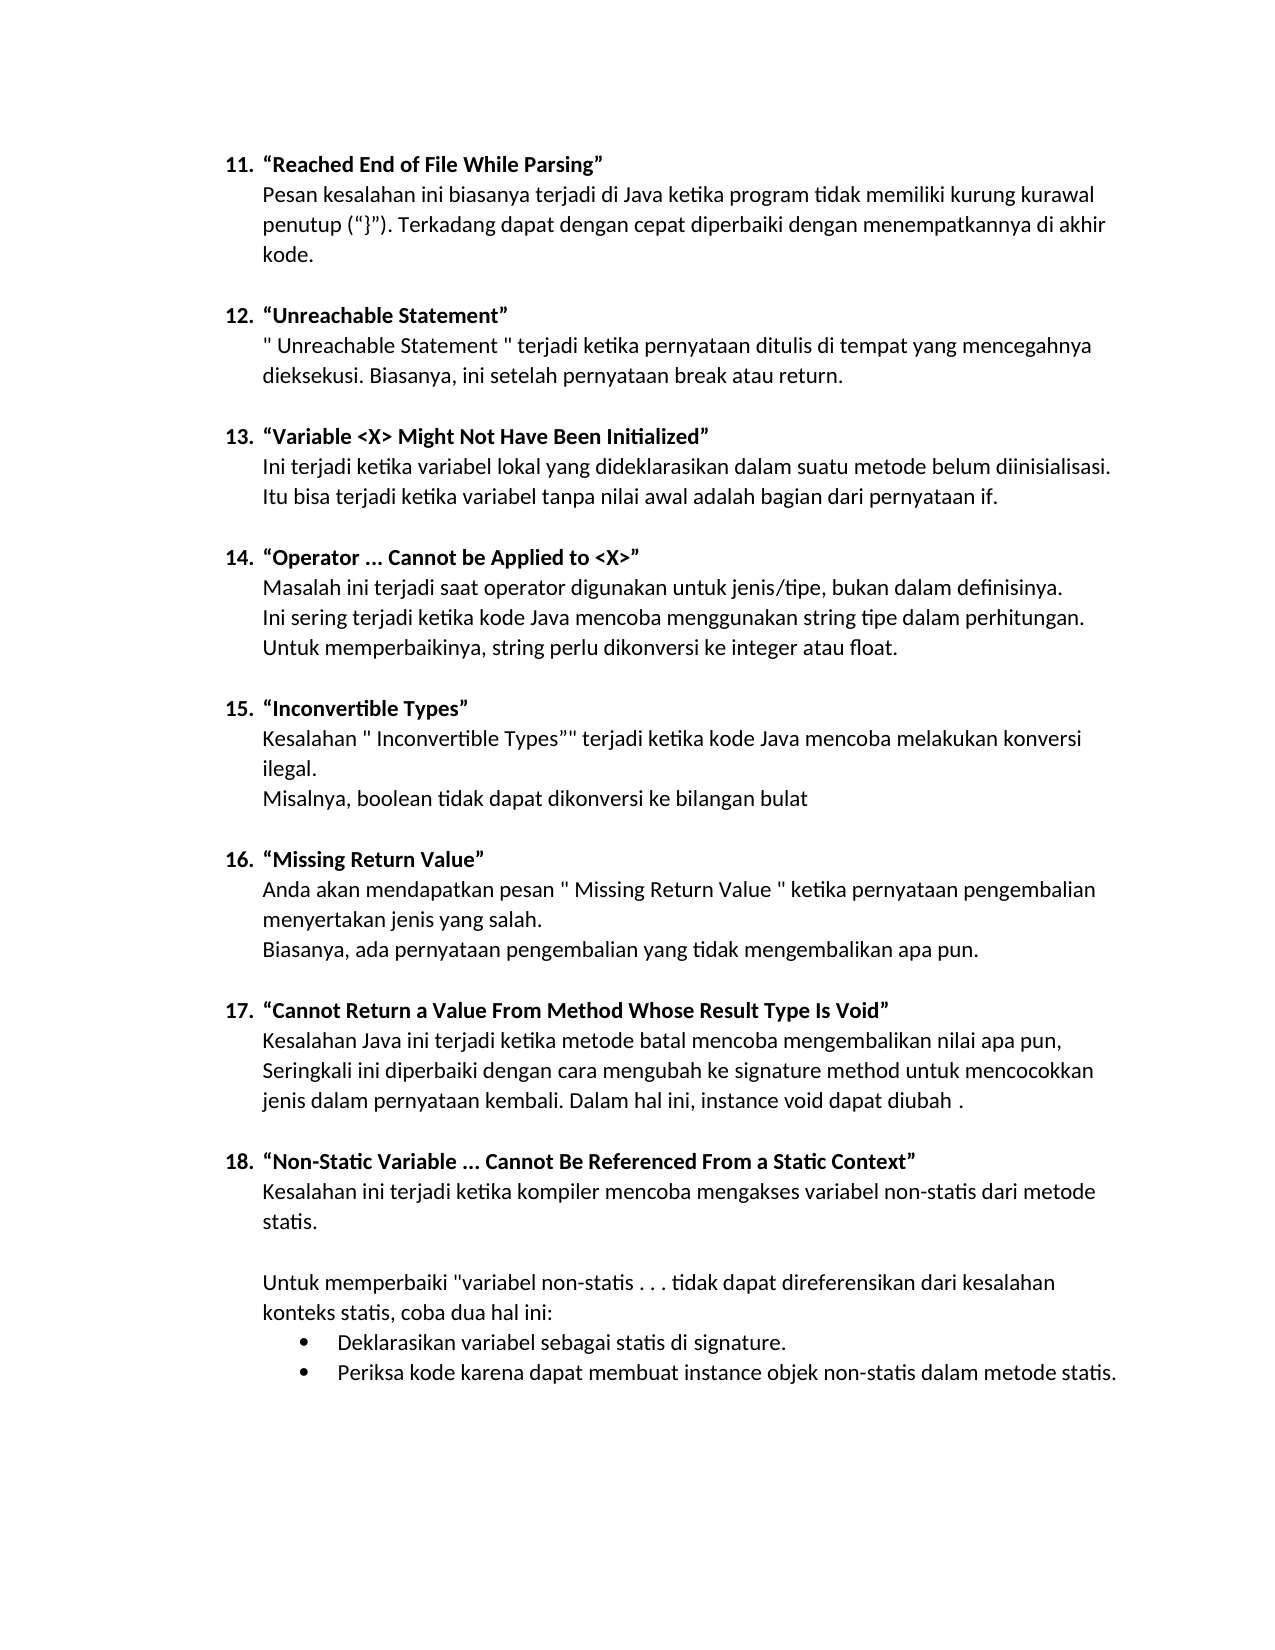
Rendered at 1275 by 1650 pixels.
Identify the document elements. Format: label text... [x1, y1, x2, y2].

list Periksa kode karena dapat membuat instance objek non-statis dalam metode statis. [300, 1358, 1125, 1386]
list “Reached End of File While Parsing” [225, 150, 1125, 178]
list “Unreachable Statement” [225, 301, 1125, 329]
list Ini sering terjadi ketika kode Java mencoba menggunakan string tipe dalam perhitungan. Untuk memperbaikinya, string perlu dikonversi ke integer atau float. [262, 603, 1125, 661]
list Kesalahan ini terjadi ketika kompiler mencoba mengakses variabel non-statis dari metode statis. [262, 1177, 1125, 1235]
list Deklarasikan variabel sebagai statis di signature. [300, 1328, 1125, 1356]
list Pesan kesalahan ini biasanya terjadi di Java ketika program tidak memiliki kurung kurawal penutup (“}”). Terkadang dapat dengan cepat diperbaiki dengan menempatkannya di akhir kode. [262, 180, 1125, 269]
list Biasanya, ada pernyataan pengembalian yang tidak mengembalikan apa pun. [262, 935, 1125, 963]
list Untuk memperbaiki "variabel non-statis . . . tidak dapat direferensikan dari kesalahan konteks statis, coba dua hal ini: [262, 1268, 1125, 1326]
list Seringkali ini diperbaiki dengan cara mengubah ke signature method untuk mencocokkan jenis dalam pernyataan kembali. Dalam hal ini, instance void dapat diubah . [262, 1056, 1125, 1114]
list Ini terjadi ketika variabel lokal yang dideklarasikan dalam suatu metode belum diinisialisasi. Itu bisa terjadi ketika variabel tanpa nilai awal adalah bagian dari pernyataan if. [262, 452, 1125, 510]
list “Operator ... Cannot be Applied to <X>” [225, 543, 1125, 571]
list “Cannot Return a Value From Method Whose Result Type Is Void” [225, 996, 1125, 1024]
list “Variable <X> Might Not Have Been Initialized” [225, 422, 1125, 450]
list Misalnya, boolean tidak dapat dikonversi ke bilangan bulat [262, 784, 1125, 812]
list Anda akan mendapatkan pesan " Missing Return Value " ketika pernyataan pengembalian menyertakan jenis yang salah. [262, 875, 1125, 933]
list “Missing Return Value” [225, 845, 1125, 873]
list “Non-Static Variable ... Cannot Be Referenced From a Static Context” [225, 1147, 1125, 1175]
list Masalah ini terjadi saat operator digunakan untuk jenis/tipe, bukan dalam definisinya. [262, 573, 1125, 601]
list " Unreachable Statement " terjadi ketika pernyataan ditulis di tempat yang mencegahnya dieksekusi. Biasanya, ini setelah pernyataan break atau return. [262, 331, 1125, 389]
list Kesalahan Java ini terjadi ketika metode batal mencoba mengembalikan nilai apa pun, [262, 1026, 1125, 1054]
list “Inconvertible Types” [225, 694, 1125, 722]
list Kesalahan " Inconvertible Types”" terjadi ketika kode Java mencoba melakukan konversi ilegal. [262, 724, 1125, 782]
